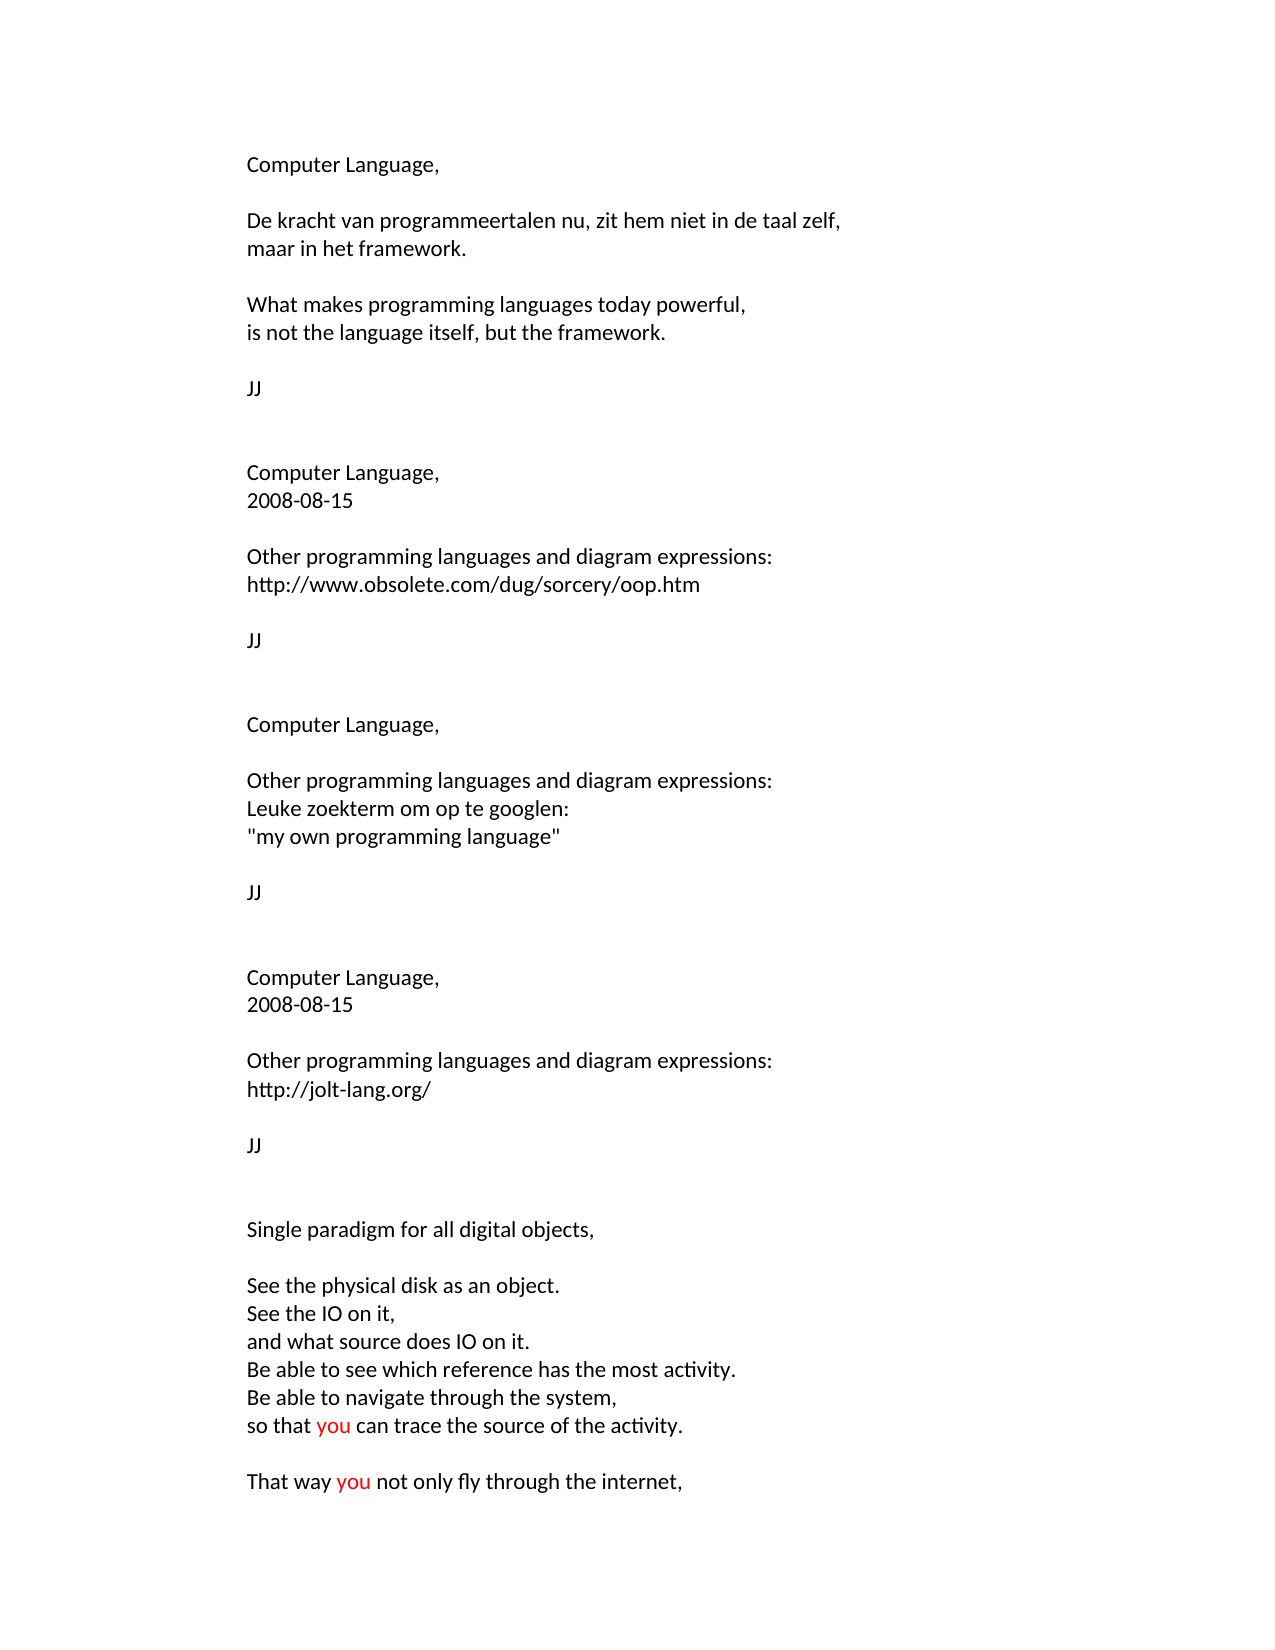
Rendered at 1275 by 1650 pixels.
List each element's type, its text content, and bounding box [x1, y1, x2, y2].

text Computer Language, [247, 458, 1087, 486]
text http://jolt-lang.org/ [247, 1075, 1087, 1103]
text Computer Language, [247, 150, 1087, 178]
text http://www.obsolete.com/dug/sorcery/oop.htm [247, 570, 1087, 598]
text 2008-08-15 [247, 991, 1087, 1019]
text "my own programming language" [247, 822, 1087, 851]
text and what source does IO on it. [247, 1327, 1087, 1355]
text That way you not only fly through the internet, [247, 1467, 1087, 1495]
text 2008-08-15 [247, 486, 1087, 514]
text JJ [247, 878, 1087, 907]
text Leuke zoekterm om op te googlen: [247, 794, 1087, 822]
text Other programming languages and diagram expressions: [247, 766, 1087, 794]
text JJ [247, 1131, 1087, 1159]
text JJ [247, 374, 1087, 402]
text What makes programming languages today powerful, [247, 290, 1087, 318]
text Single paradigm for all digital objects, [247, 1215, 1087, 1243]
text Be able to see which reference has the most activity. [247, 1355, 1087, 1383]
text JJ [247, 626, 1087, 654]
text De kracht van programmeertalen nu, zit hem niet in de taal zelf, [247, 206, 1087, 234]
text maar in het framework. [247, 234, 1087, 262]
text so that you can trace the source of the activity. [247, 1411, 1087, 1439]
text Be able to navigate through the system, [247, 1383, 1087, 1411]
text Other programming languages and diagram expressions: [247, 542, 1087, 570]
text Computer Language, [247, 710, 1087, 738]
text See the physical disk as an object. [247, 1271, 1087, 1299]
text Other programming languages and diagram expressions: [247, 1047, 1087, 1075]
text is not the language itself, but the framework. [247, 318, 1087, 346]
text Computer Language, [247, 963, 1087, 991]
text See the IO on it, [247, 1299, 1087, 1327]
